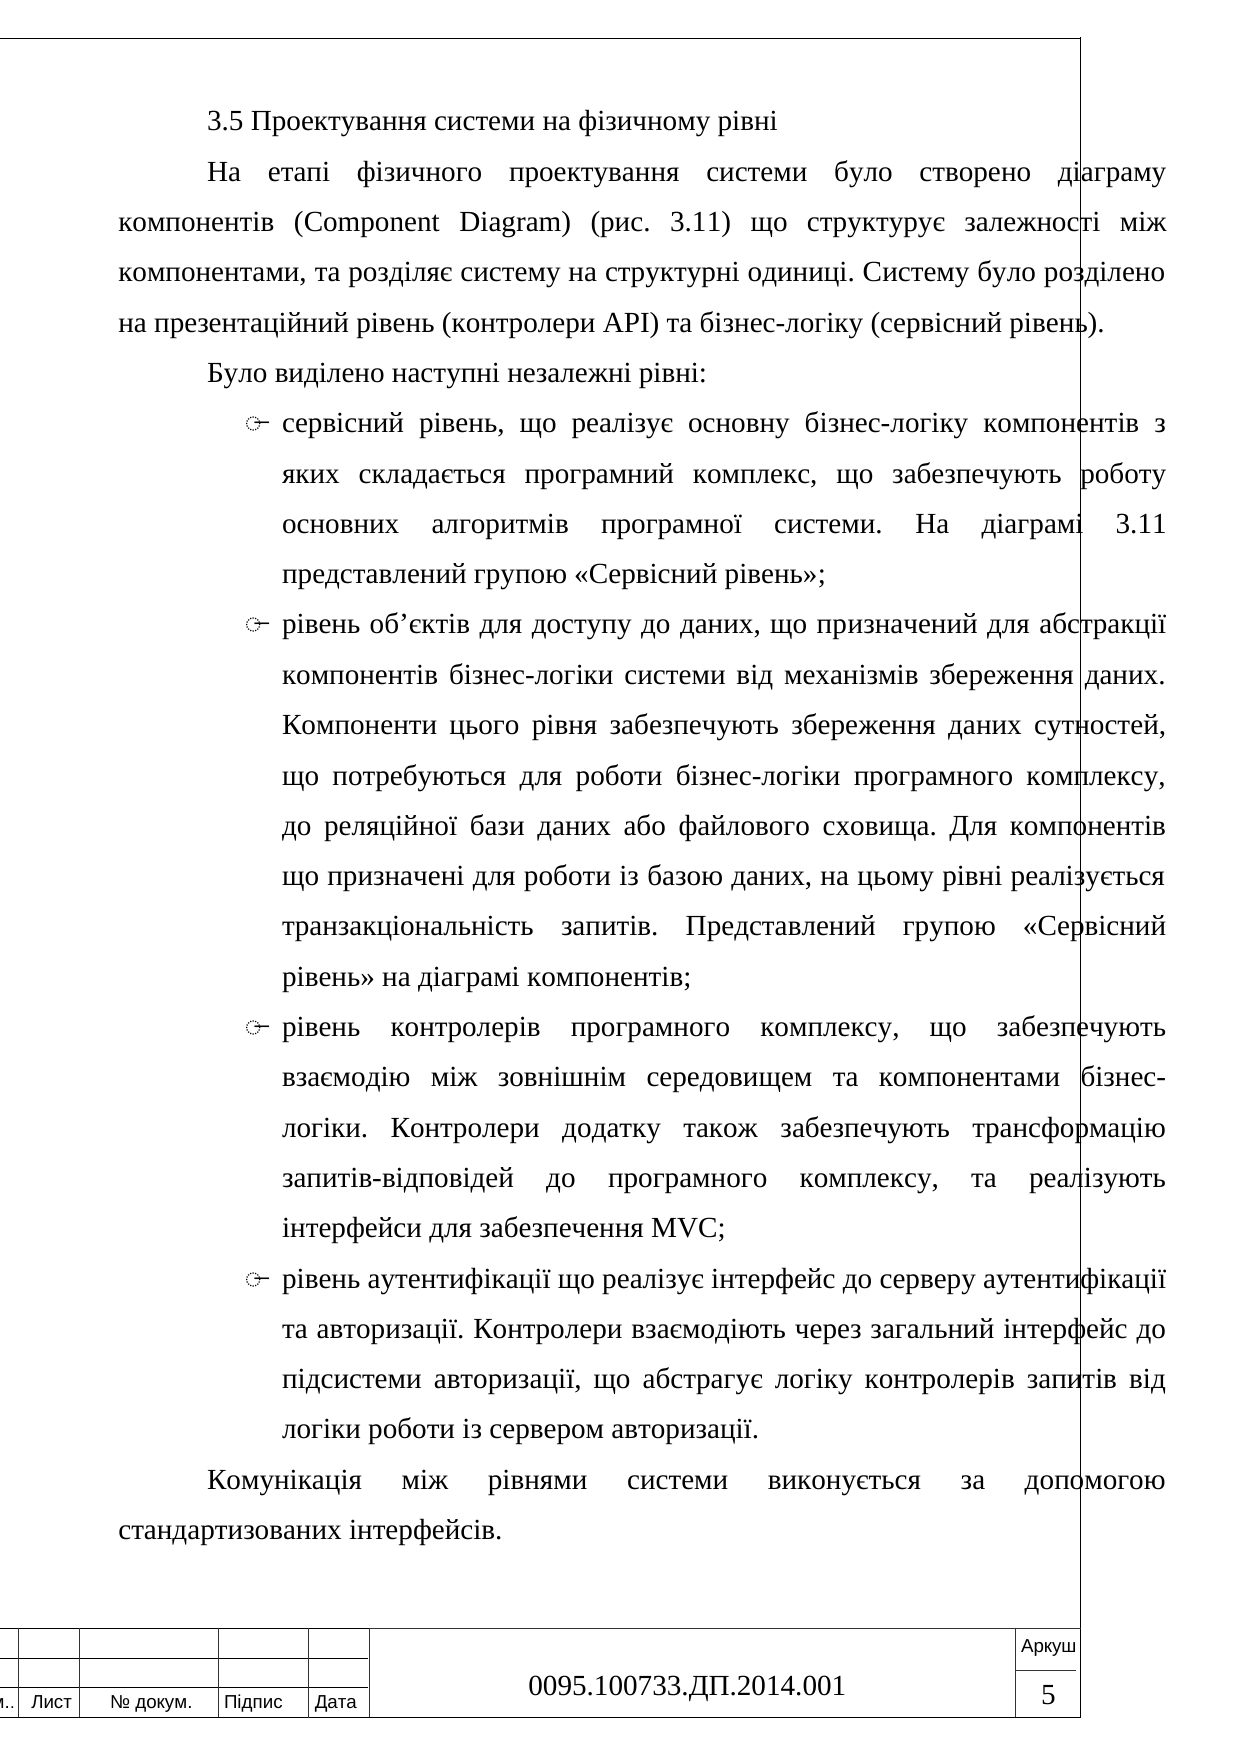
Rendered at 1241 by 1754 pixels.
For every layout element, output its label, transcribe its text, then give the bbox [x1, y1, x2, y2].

list сервісний рівень, що реалізує основну бізнес-логіку компонентів з яких складається програмний комплекс, що забезпечують роботу основних алгоритмів програмної системи. На діаграмі 3.11 представлений групою «Сервісний рівень»; [244, 405, 1167, 590]
text Було виділено наступні незалежні рівні: [118, 355, 1167, 389]
text Комунікація між рівнями системи виконується за допомогою стандартизованих інтерфейсів. [118, 1462, 1167, 1546]
list рівень аутентифікації що реалізує інтерфейс до серверу аутентифікації та авторизації. Контролери взаємодіють через загальний інтерфейс до підсистеми авторизації, що абстрагує логіку контролерів запитів від логіки роботи із сервером авторизації. [244, 1261, 1167, 1445]
text На етапі фізичного проектування системи було створено діаграму компонентів (Component Diagram) (рис. 3.11) що структурує залежності між компонентами, та розділяє систему на структурні одиниці. Систему було розділено на презентаційний рівень (контролери API) та бізнес-логіку (сервісний рівень). [118, 154, 1167, 338]
list рівень об’єктів для доступу до даних, що призначений для абстракції компонентів бізнес-логіки системи від механізмів збереження даних. Компоненти цього рівня забезпечують збереження даних сутностей, що потребуються для роботи бізнес-логіки програмного комплексу, до реляційної бази даних або файлового сховища. Для компонентів що призначені для роботи із базою даних, на цьому рівні реалізується транзакціональність запитів. Представлений групою «Сервісний рівень» на діаграмі компонентів; [244, 607, 1167, 992]
list рівень контролерів програмного комплексу, що забезпечують взаємодію між зовнішнім середовищем та компонентами бізнес-логіки. Контролери додатку також забезпечують трансформацію запитів-відповідей до програмного комплексу, та реалізують інтерфейси для забезпечення MVC; [244, 1009, 1167, 1244]
subtitle 3.5 Проектування системи на фізичному рівні [118, 103, 1167, 137]
